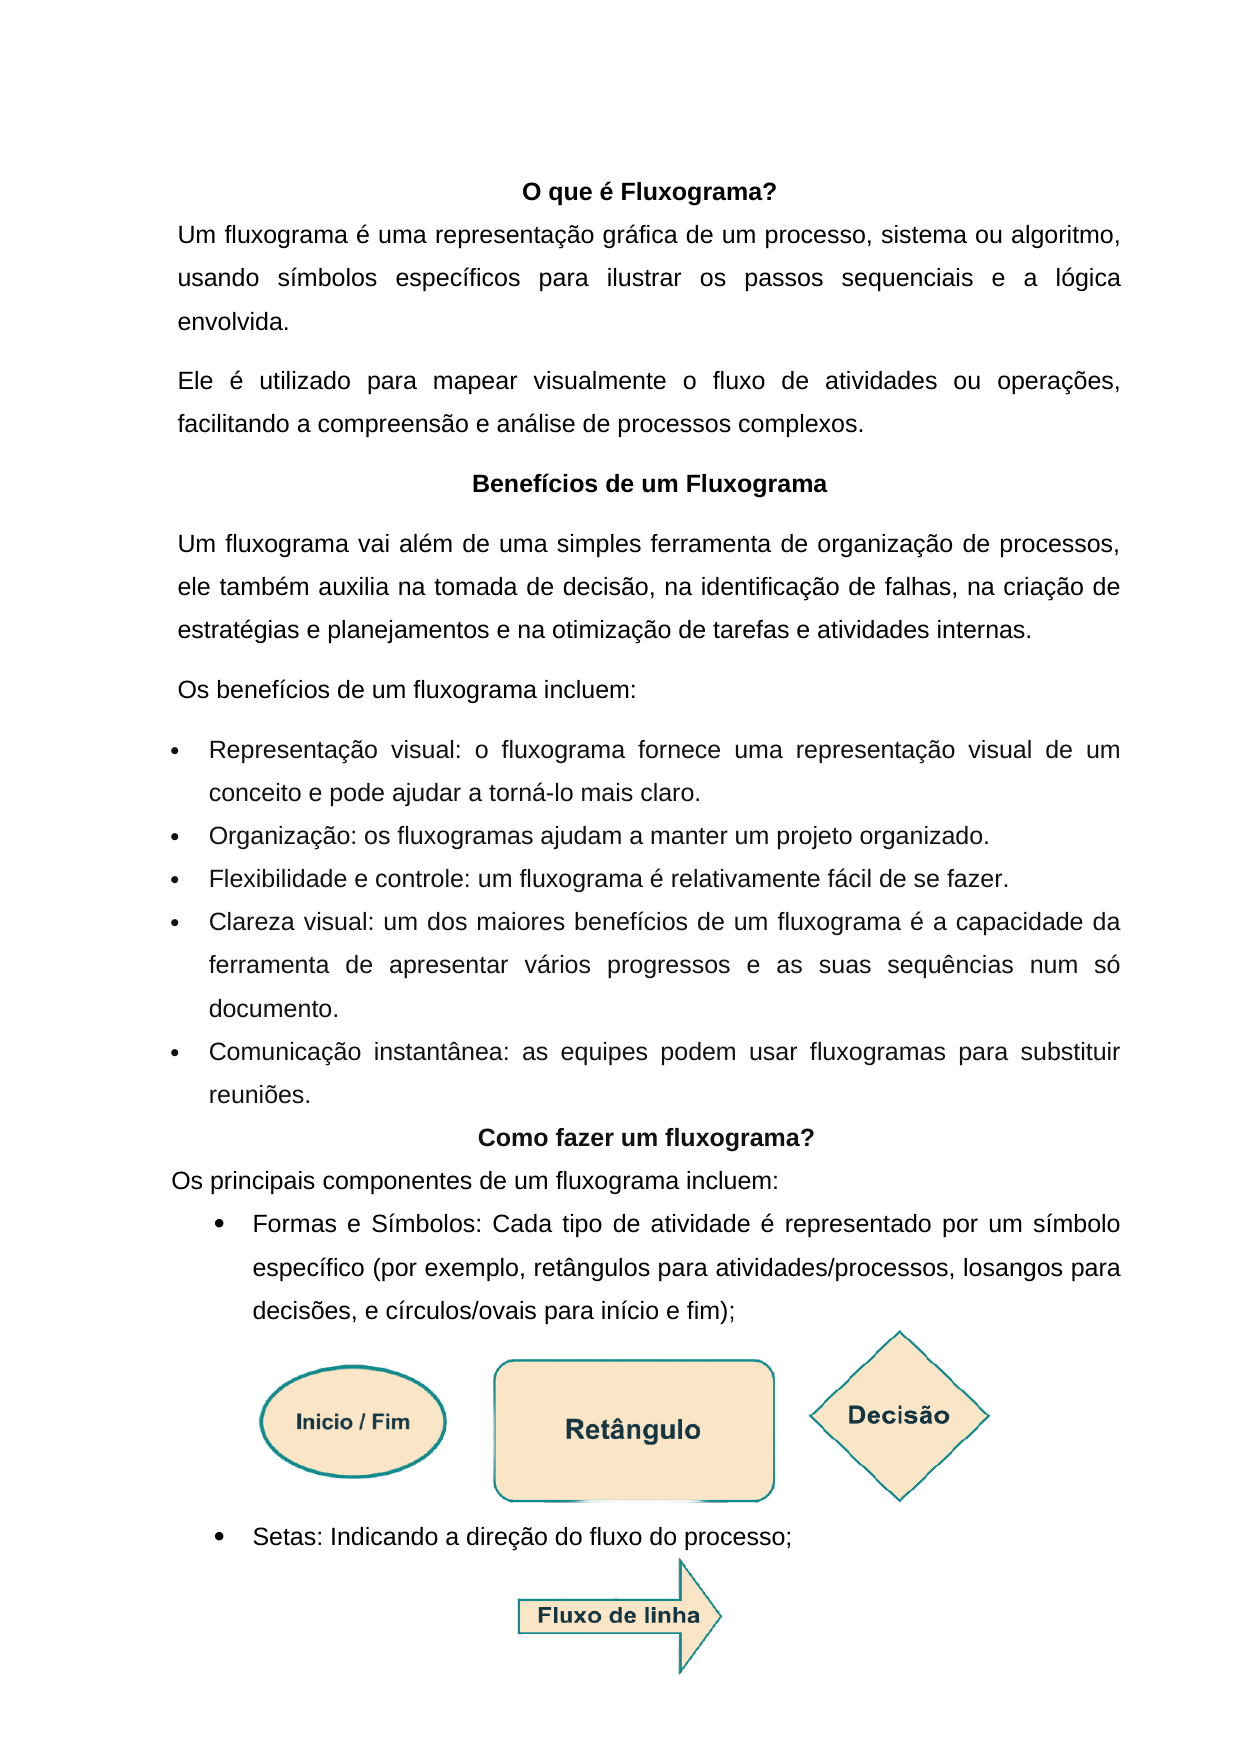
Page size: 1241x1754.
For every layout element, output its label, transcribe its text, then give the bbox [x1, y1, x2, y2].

text Um fluxograma vai além de uma simples ferramenta de organização de processos, ele também auxilia na tomada de decisão, na identificação de falhas, na criação de estratégias e planejamentos e na otimização de tarefas e atividades internas. [177, 529, 1122, 644]
picture [246, 1349, 463, 1491]
picture [514, 1554, 726, 1677]
list Comunicação instantânea: as equipes podem usar fluxogramas para substituir reuniões. [171, 1037, 1122, 1109]
list Representação visual: o fluxograma fornece uma representação visual de um conceito e pode ajudar a torná-lo mais claro. [171, 735, 1122, 807]
text Benefícios de um Fluxograma [177, 469, 1122, 498]
list Flexibilidade e controle: um fluxograma é relativamente fácil de se fazer. [171, 864, 1122, 893]
list Setas: Indicando a direção do fluxo do processo; [215, 1522, 1122, 1551]
text Os principais componentes de um fluxograma incluem: [171, 1166, 1122, 1195]
list Organização: os fluxogramas ajudam a manter um projeto organizado. [171, 821, 1122, 850]
list Formas e Símbolos: Cada tipo de atividade é representado por um símbolo específico (por exemplo, retângulos para atividades/processos, losangos para decisões, e círculos/ovais para início e fim); [215, 1209, 1122, 1324]
text Ele é utilizado para mapear visualmente o fluxo de atividades ou operações, facilitando a compreensão e análise de processos complexos. [177, 366, 1122, 438]
picture [798, 1313, 1003, 1516]
list Clareza visual: um dos maiores benefícios de um fluxograma é a capacidade da ferramenta de apresentar vários progressos e as suas sequências num só documento. [171, 907, 1122, 1022]
text O que é Fluxograma? [177, 177, 1122, 206]
text Como fazer um fluxograma? [171, 1123, 1122, 1152]
picture [482, 1351, 786, 1509]
text Um fluxograma é uma representação gráfica de um processo, sistema ou algoritmo, usando símbolos específicos para ilustrar os passos sequenciais e a lógica envolvida. [177, 220, 1122, 335]
text Os benefícios de um fluxograma incluem: [177, 675, 1122, 704]
